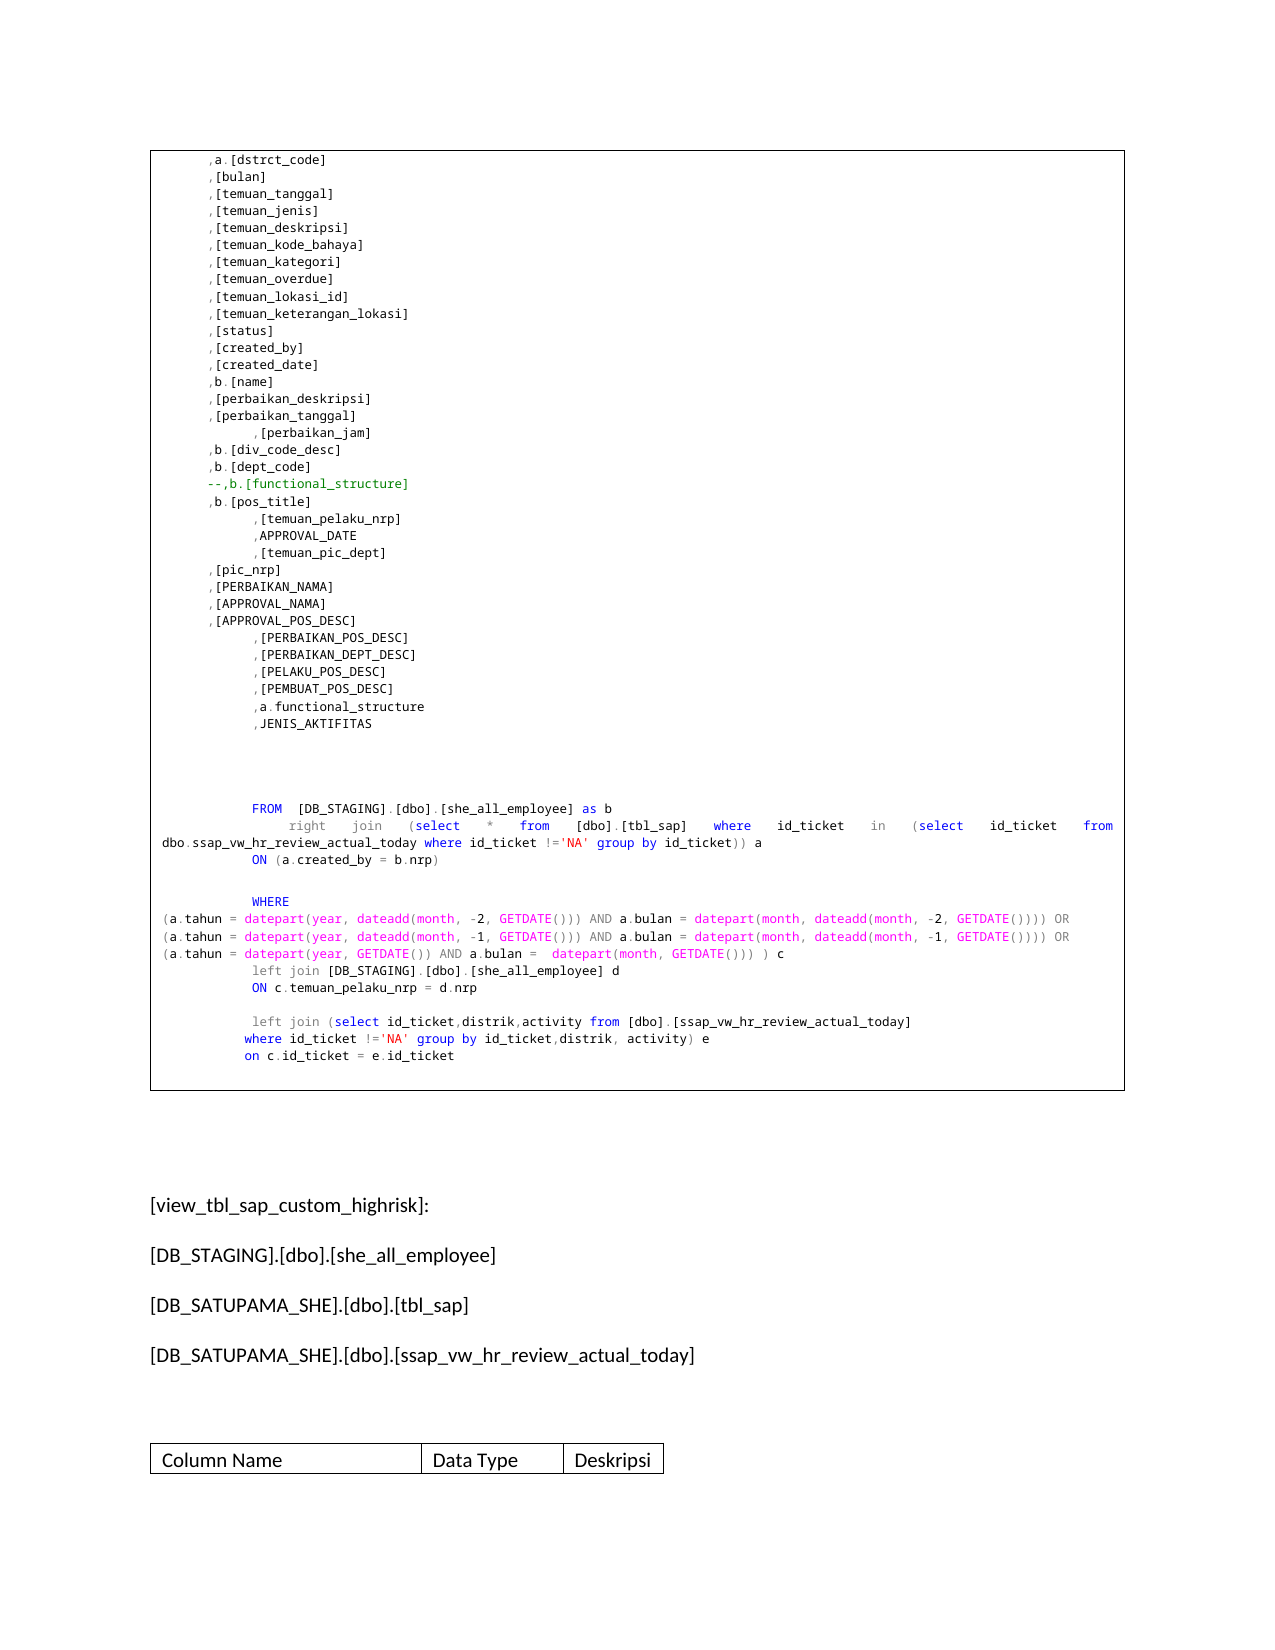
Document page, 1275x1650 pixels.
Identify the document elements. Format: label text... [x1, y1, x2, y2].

text [DB_SATUPAMA_SHE].[dbo].[ssap_vw_hr_review_actual_today] [150, 1343, 1125, 1368]
table_header Column Name [151, 1444, 421, 1473]
text [view_tbl_sap_custom_highrisk]: [150, 1193, 1125, 1218]
table_header Deskripsi [564, 1444, 663, 1473]
text [DB_SATUPAMA_SHE].[dbo].[tbl_sap] [150, 1293, 1125, 1318]
text [DB_STAGING].[dbo].[she_all_employee] [150, 1243, 1125, 1268]
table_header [151, 151, 1124, 1090]
table_header Data Type [422, 1444, 563, 1473]
